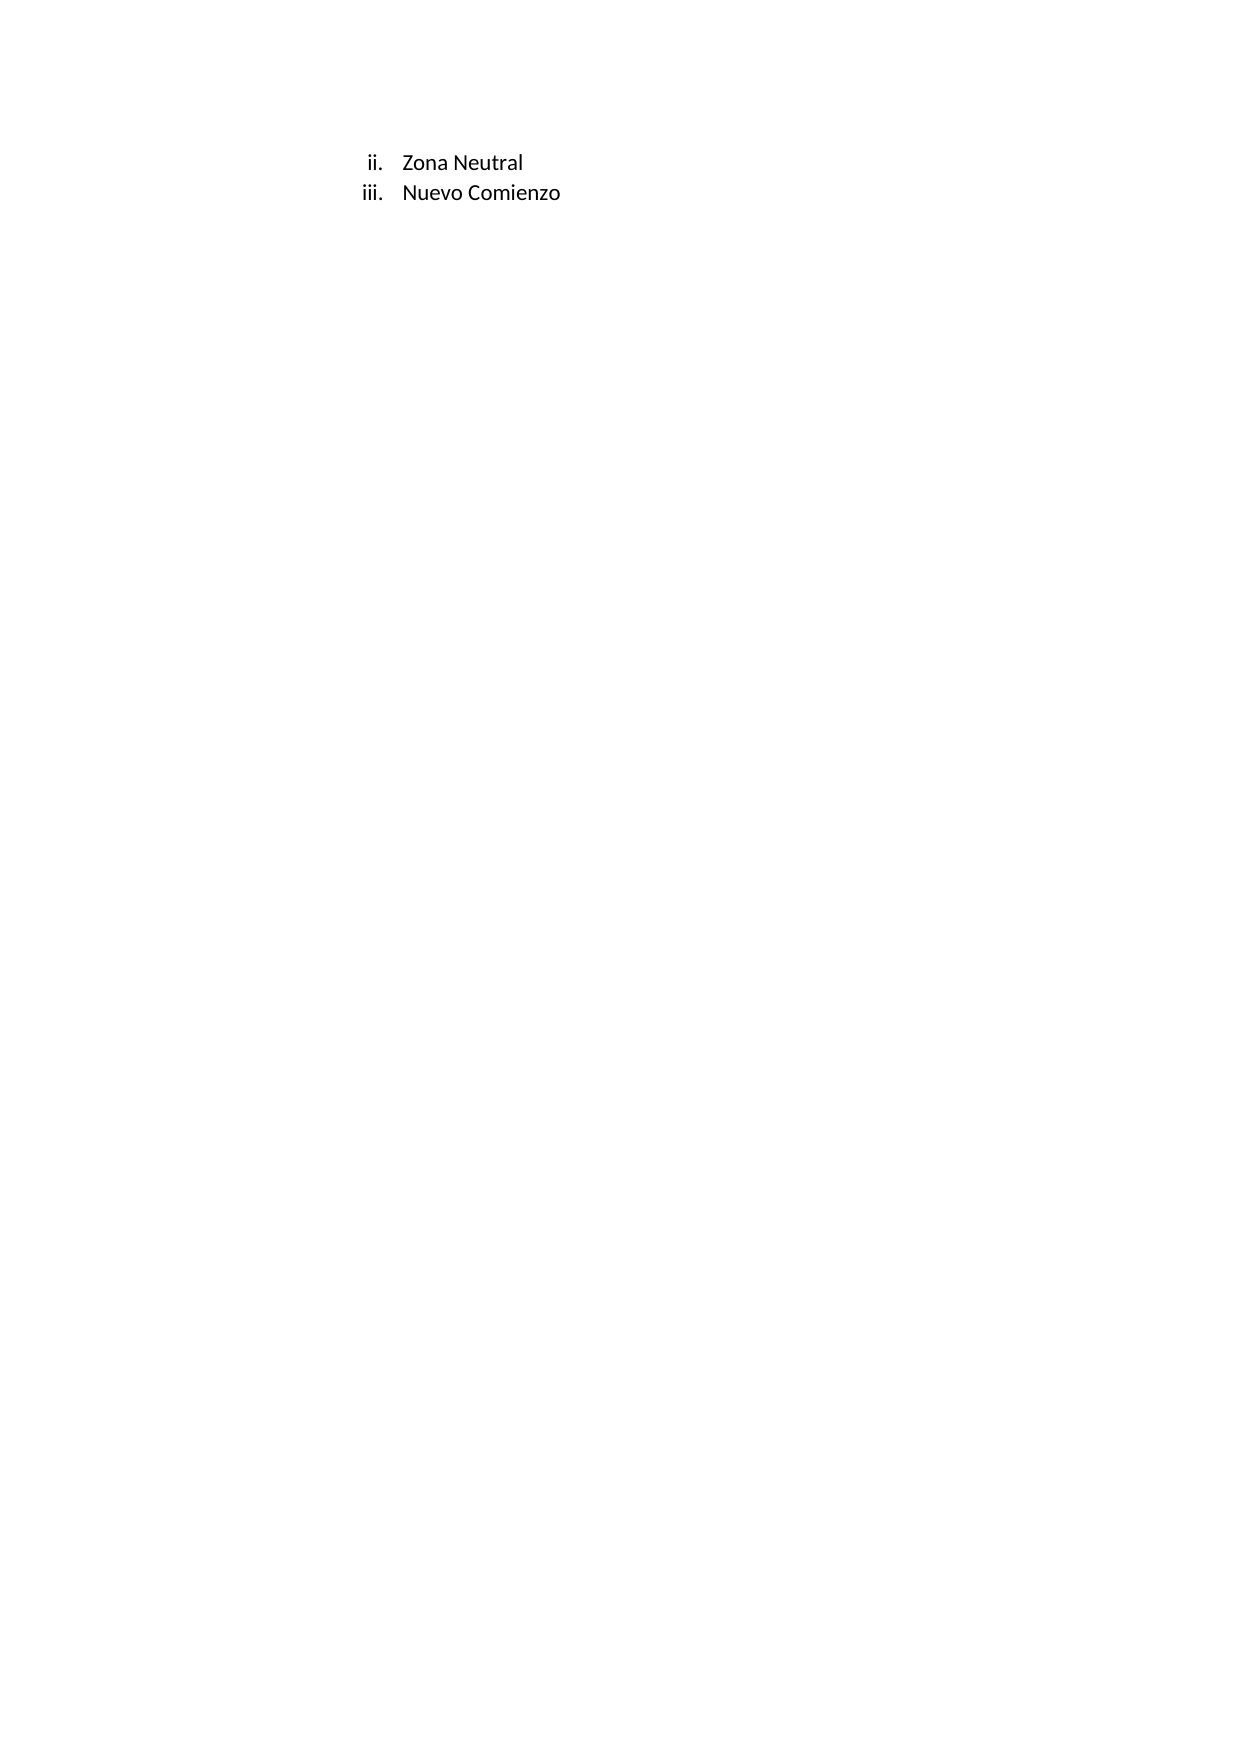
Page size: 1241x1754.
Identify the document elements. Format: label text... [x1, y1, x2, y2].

list Nuevo Comienzo [383, 178, 1063, 206]
list Zona Neutral [383, 148, 1063, 176]
